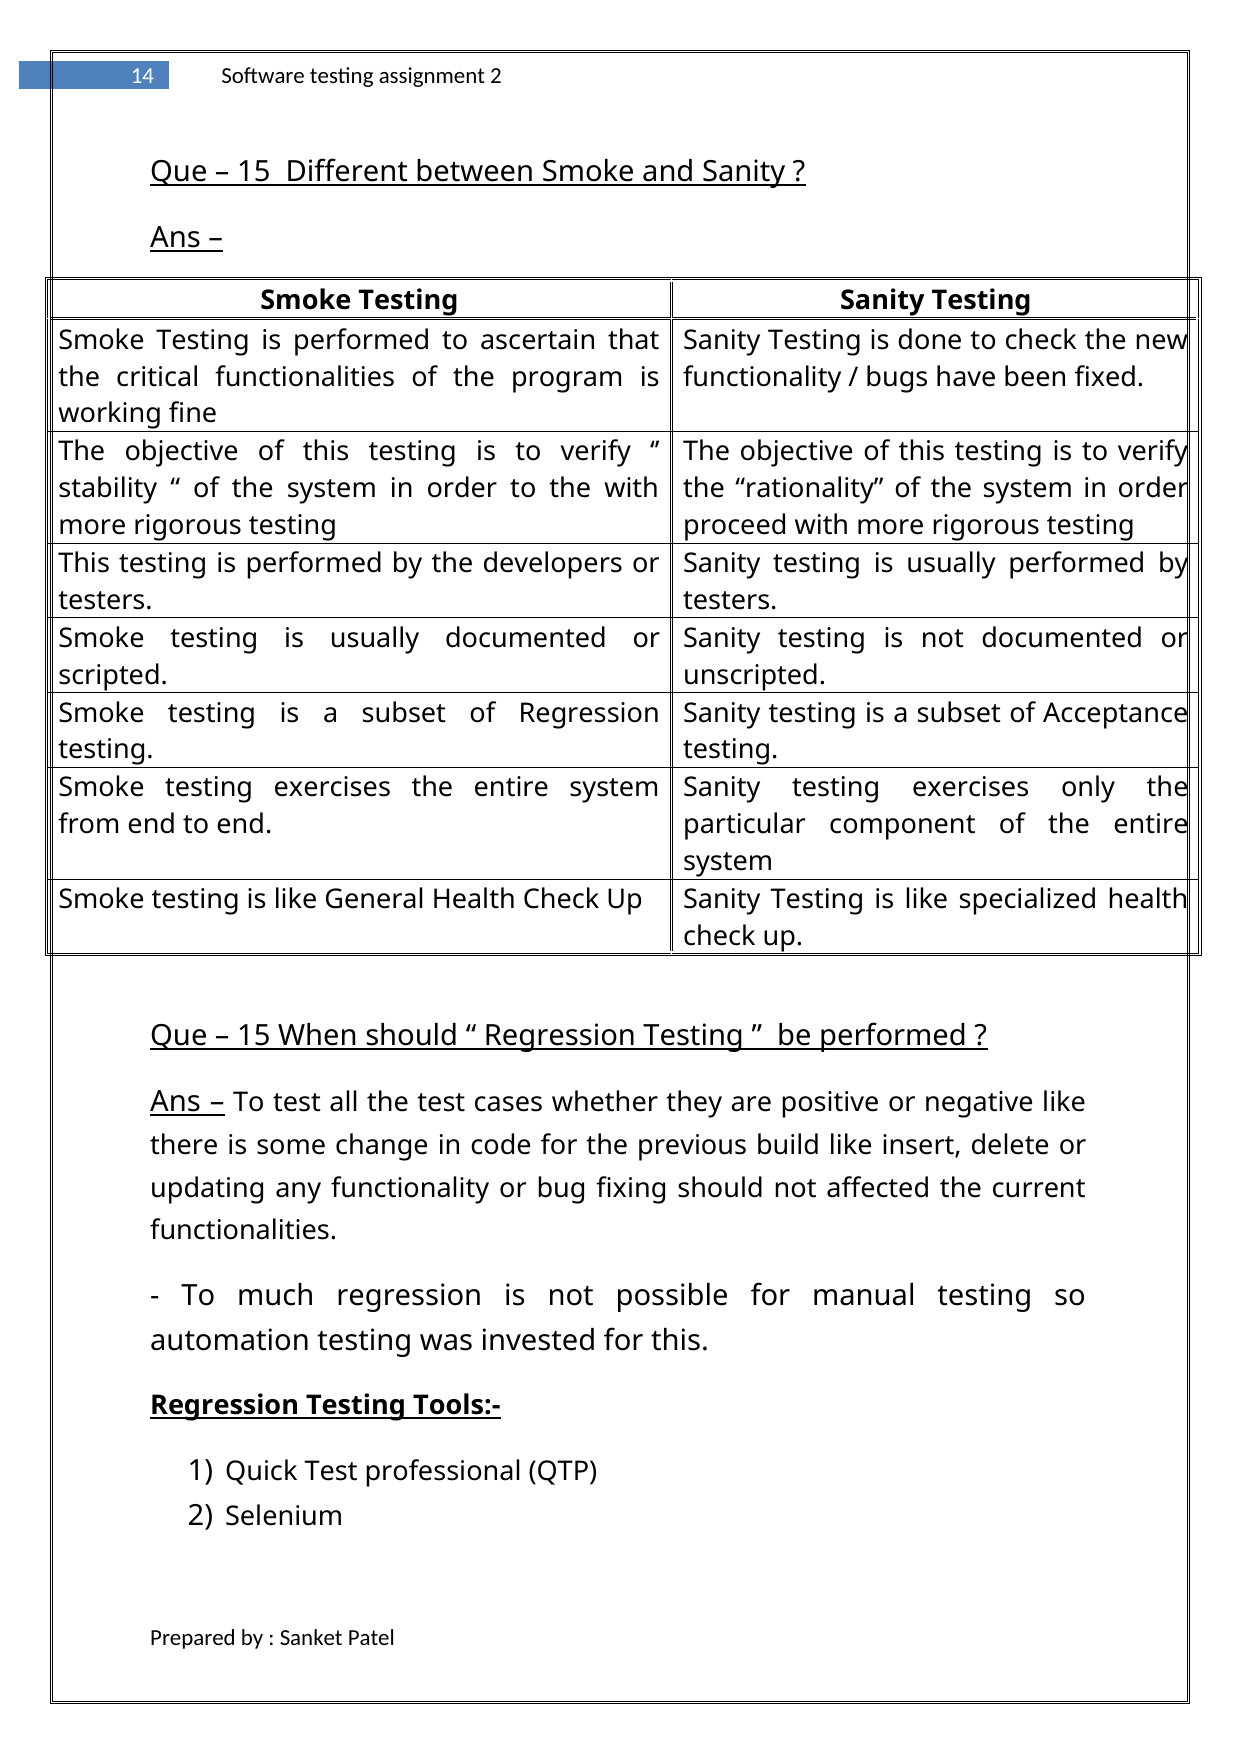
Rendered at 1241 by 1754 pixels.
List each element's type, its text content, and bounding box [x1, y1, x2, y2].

table_cell Sanity testing is usually performed by testers. [673, 544, 1187, 617]
table_cell Sanity testing is not documented or unscripted. [673, 618, 1187, 692]
table_cell Smoke testing is a subset of Regression testing. [53, 693, 670, 767]
text Ans – To test all the test cases whether they are positive or negative like there is some change in code for the previous build like insert, delete or updating any functionality or bug fixing should not affected the current functionalities. [150, 1081, 1087, 1247]
table_header Smoke Testing [53, 278, 672, 317]
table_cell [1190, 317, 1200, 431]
text Que – 15 Different between Smoke and Sanity ? [150, 150, 1090, 190]
text Ans – [150, 216, 1090, 256]
table_cell The objective of this testing is to verify the “rationality” of the system in order proceed with more rigorous testing [673, 432, 1187, 542]
table_cell Sanity Testing is like specialized health check up. [672, 880, 1187, 953]
table_cell Sanity testing is a subset of Acceptance testing. [673, 693, 1187, 767]
table_cell The objective of this testing is to verify ‘’ stability “ of the system in order to the with more rigorous testing [53, 432, 670, 542]
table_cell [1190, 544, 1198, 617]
text Regression Testing Tools:- [150, 1386, 1090, 1423]
table_cell This testing is performed by the developers or testers. [53, 544, 670, 617]
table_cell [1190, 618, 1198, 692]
table_cell Smoke testing is usually documented or scripted. [53, 618, 670, 692]
table_cell Smoke testing exercises the entire system from end to end. [53, 768, 670, 878]
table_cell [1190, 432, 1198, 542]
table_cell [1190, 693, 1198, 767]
text Que – 15 When should “ Regression Testing ” be performed ? [150, 1014, 1090, 1054]
table_cell Smoke Testing is performed to ascertain that the critical functionalities of the program is working fine [53, 320, 670, 431]
table_cell Sanity testing exercises only the particular component of the entire system [673, 768, 1187, 878]
list - To much regression is not possible for manual testing so automation testing was invested for this. [150, 1274, 1087, 1359]
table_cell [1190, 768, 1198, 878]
table_header Sanity Testing [672, 280, 1187, 317]
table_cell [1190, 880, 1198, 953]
list Quick Test professional (QTP) [187, 1449, 1090, 1489]
list Selenium [187, 1495, 1090, 1534]
table_cell Smoke testing is like General Health Check Up [53, 880, 672, 953]
table_cell Sanity Testing is done to check the new functionality / bugs have been fixed. [673, 320, 1187, 431]
